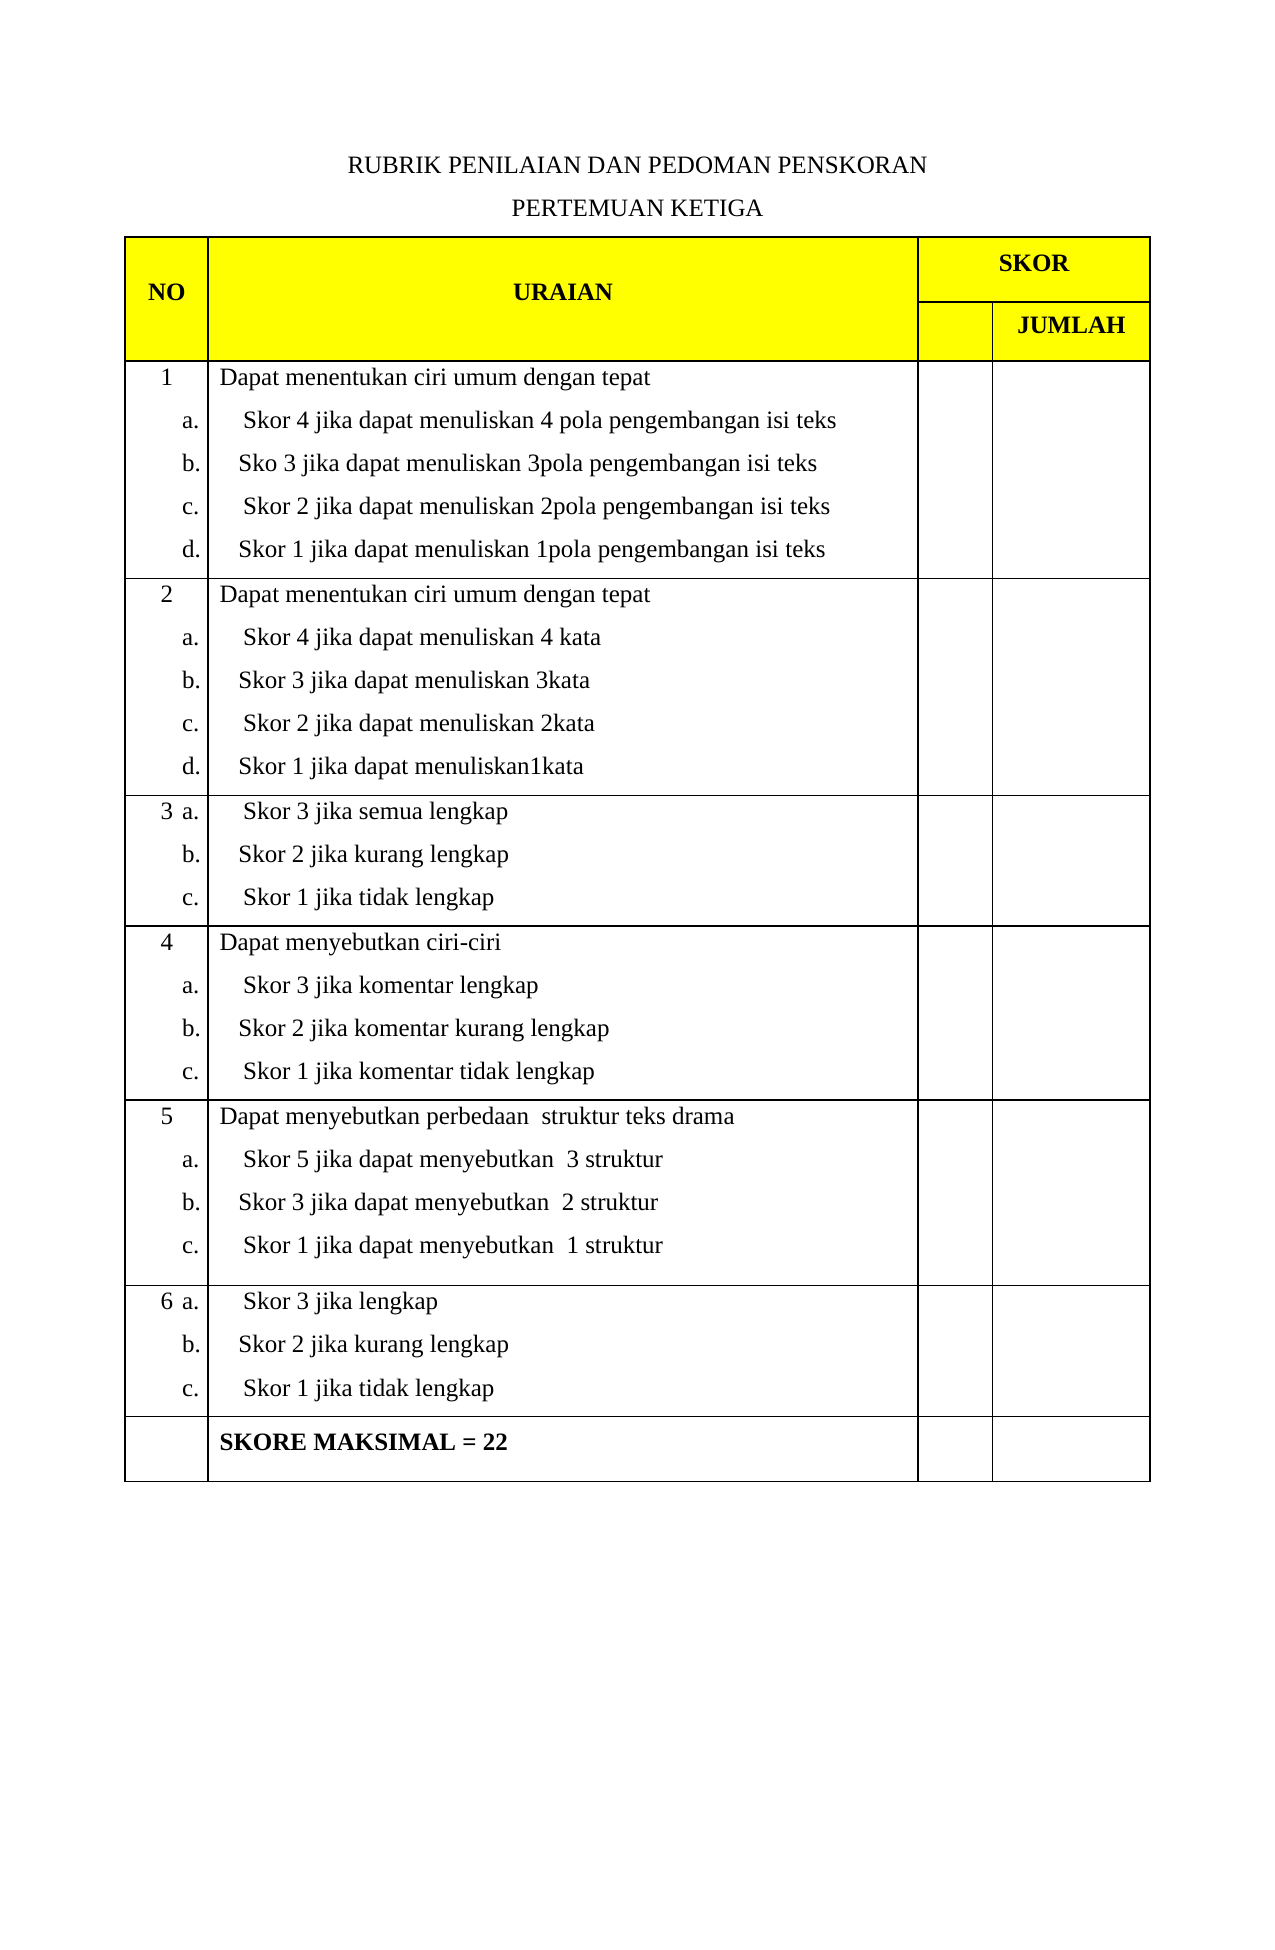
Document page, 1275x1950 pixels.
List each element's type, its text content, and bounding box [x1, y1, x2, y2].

table_cell 1 [126, 362, 207, 577]
table_cell JUMLAH [993, 303, 1149, 360]
table_cell [993, 1417, 1149, 1481]
table_cell [993, 579, 1149, 794]
table_cell [919, 303, 992, 360]
table_cell Dapat menyebutkan ciri-ciri a. Skor 3 jika komentar lengkap b. Skor 2 jika komentar kurang lengkap c. Skor 1 jika komentar tidak lengkap [209, 927, 917, 1099]
table_cell 3 [126, 796, 207, 925]
table_cell SKORE MAKSIMAL = 22 [209, 1417, 917, 1481]
table_cell [919, 927, 992, 1099]
table_cell [993, 1101, 1149, 1285]
table_cell [919, 579, 992, 794]
text PERTEMUAN KETIGA [150, 193, 1125, 222]
table_cell a. Skor 3 jika semua lengkap b. Skor 2 jika kurang lengkap c. Skor 1 jika tidak lengkap [209, 796, 917, 925]
table_header SKOR [919, 238, 1149, 301]
table_cell [993, 927, 1149, 1099]
table_cell [993, 362, 1149, 577]
table_cell 5 [126, 1101, 207, 1285]
table_cell [919, 1286, 992, 1416]
table_cell [126, 1417, 207, 1481]
table_cell [919, 1417, 992, 1481]
table_cell [919, 796, 992, 925]
table_cell Dapat menentukan ciri umum dengan tepat a. Skor 4 jika dapat menuliskan 4 pola pengembangan isi teks b. Sko 3 jika dapat menuliskan 3pola pengembangan isi teks c. Skor 2 jika dapat menuliskan 2pola pengembangan isi teks d. Skor 1 jika dapat menuliskan 1pola pengembangan isi teks [209, 362, 917, 577]
table_cell [993, 1286, 1149, 1416]
table_cell 2 [126, 579, 207, 794]
table_cell a. Skor 3 jika lengkap b. Skor 2 jika kurang lengkap c. Skor 1 jika tidak lengkap [209, 1286, 917, 1416]
table_cell 4 [126, 927, 207, 1099]
table_header URAIAN [209, 238, 917, 360]
text RUBRIK PENILAIAN DAN PEDOMAN PENSKORAN [150, 150, 1125, 179]
table_cell [919, 362, 992, 577]
table_cell [919, 1101, 992, 1285]
table_cell Dapat menyebutkan perbedaan struktur teks drama a. Skor 5 jika dapat menyebutkan 3 struktur b. Skor 3 jika dapat menyebutkan 2 struktur c. Skor 1 jika dapat menyebutkan 1 struktur [209, 1101, 917, 1285]
table_cell Dapat menentukan ciri umum dengan tepat a. Skor 4 jika dapat menuliskan 4 kata b. Skor 3 jika dapat menuliskan 3kata c. Skor 2 jika dapat menuliskan 2kata d. Skor 1 jika dapat menuliskan1kata [209, 579, 917, 794]
table_cell [993, 796, 1149, 925]
table_header NO [126, 238, 207, 360]
table_cell 6 [126, 1286, 207, 1416]
